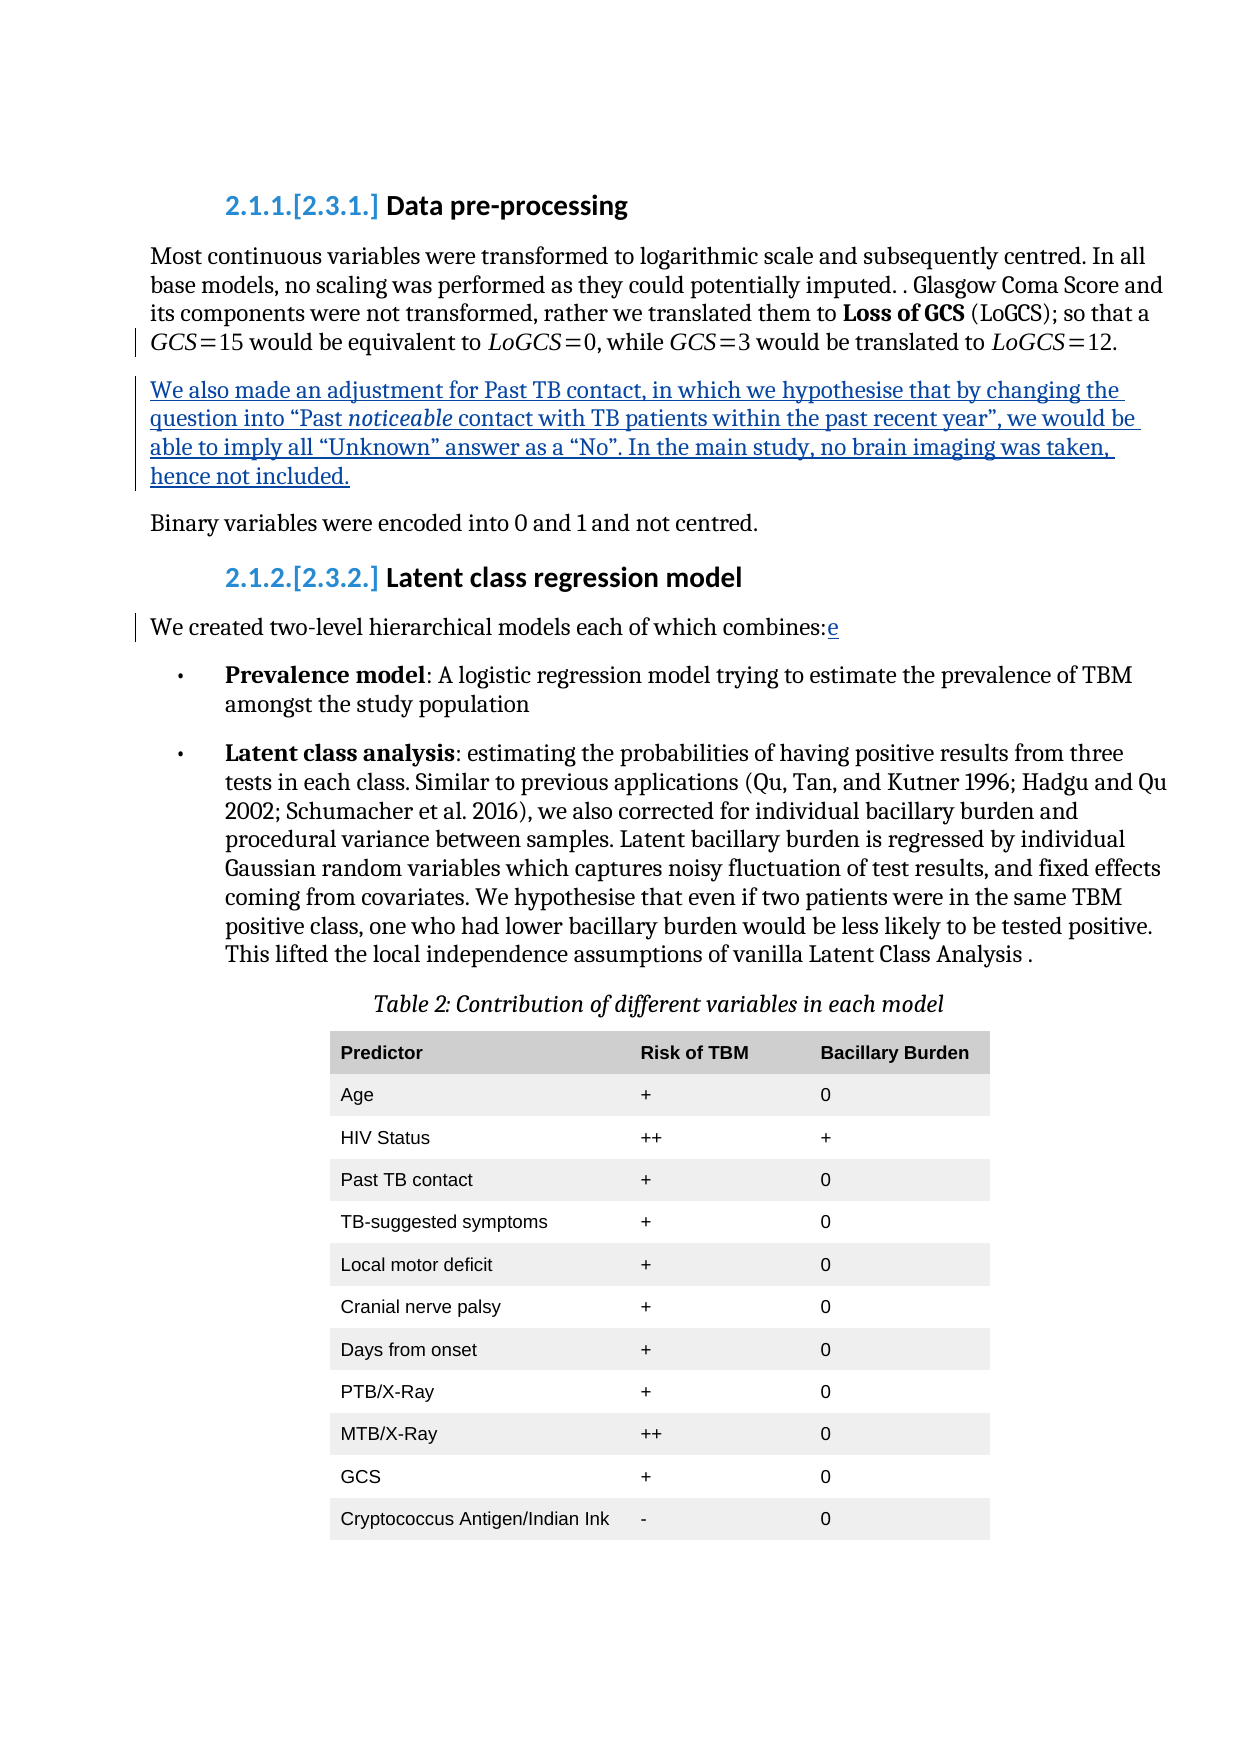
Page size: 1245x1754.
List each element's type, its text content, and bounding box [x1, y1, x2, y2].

subtitle Data pre-processing [225, 187, 1170, 223]
table_cell + [630, 1455, 810, 1498]
text Table : Contribution of different variables in each model [150, 990, 1170, 1019]
table_header Predictor [330, 1031, 630, 1074]
table_header Risk of TBM [630, 1031, 810, 1074]
table_cell + [630, 1159, 810, 1201]
text Binary variables were encoded into 0 and 1 and not centred. [150, 509, 1170, 538]
table_cell 0 [810, 1455, 990, 1498]
table_cell + [630, 1370, 810, 1413]
table_cell HIV Status [330, 1116, 630, 1158]
table_cell 0 [810, 1413, 990, 1455]
table_cell ++ [630, 1116, 810, 1158]
table_cell 0 [810, 1074, 990, 1116]
table_cell 0 [810, 1201, 990, 1243]
table_cell Days from onset [330, 1328, 630, 1370]
table_cell 0 [810, 1328, 990, 1370]
table_cell 0 [810, 1159, 990, 1201]
table_cell + [630, 1286, 810, 1328]
table_cell + [630, 1201, 810, 1243]
table_cell + [630, 1074, 810, 1116]
table_cell Cryptococcus Antigen/Indian Ink [330, 1498, 630, 1540]
table_cell ++ [630, 1413, 810, 1455]
table_cell 0 [810, 1370, 990, 1413]
table_cell 0 [810, 1243, 990, 1286]
table_header Bacillary Burden [810, 1031, 990, 1074]
table_cell Cranial nerve palsy [330, 1286, 630, 1328]
table_cell Past TB contact [330, 1159, 630, 1201]
table_cell Age [330, 1074, 630, 1116]
table_cell + [810, 1116, 990, 1158]
table_cell - [630, 1498, 810, 1540]
list Latent class analysis: estimating the probabilities of having positive results from three tests in each class. Similar to previous applications (Qu, Tan, and Kutner 1996; Hadgu and Qu 2002; Schumacher et al. 2016), we also corrected for individual bacillary burden and procedural variance between samples. Latent bacillary burden is regressed by individual Gaussian random variables which captures noisy fluctuation of test results, and fixed effects coming from covariates. We hypothesise that even if two patients were in the same TBM positive class, one who had lower bacillary burden would be less likely to be tested positive. This lifted the local independence assumptions of vanilla Latent Class Analysis . [175, 739, 1170, 969]
text We created two-level hierarchical models each of which combines: [150, 613, 1170, 642]
text Most continuous variables were transformed to logarithmic scale and subsequently centred. In all base models, no scaling was performed as they could potentially imputed. . Glasgow Coma Score and its components were not transformed, rather we translated them to Loss of GCS (LoGCS); so that a would be equivalent to , while would be translated to . [150, 242, 1170, 357]
list Prevalence model: A logistic regression model trying to estimate the prevalence of TBM amongst the study population [175, 661, 1170, 718]
table_cell Local motor deficit [330, 1243, 630, 1286]
table_cell MTB/X-Ray [330, 1413, 630, 1455]
table_cell + [630, 1328, 810, 1370]
table_cell 0 [810, 1498, 990, 1540]
subtitle Latent class regression model [225, 559, 1170, 594]
table_cell 0 [810, 1286, 990, 1328]
table_cell GCS [330, 1455, 630, 1498]
table_cell TB-suggested symptoms [330, 1201, 630, 1243]
table_cell + [630, 1243, 810, 1286]
table_cell PTB/X-Ray [330, 1370, 630, 1413]
